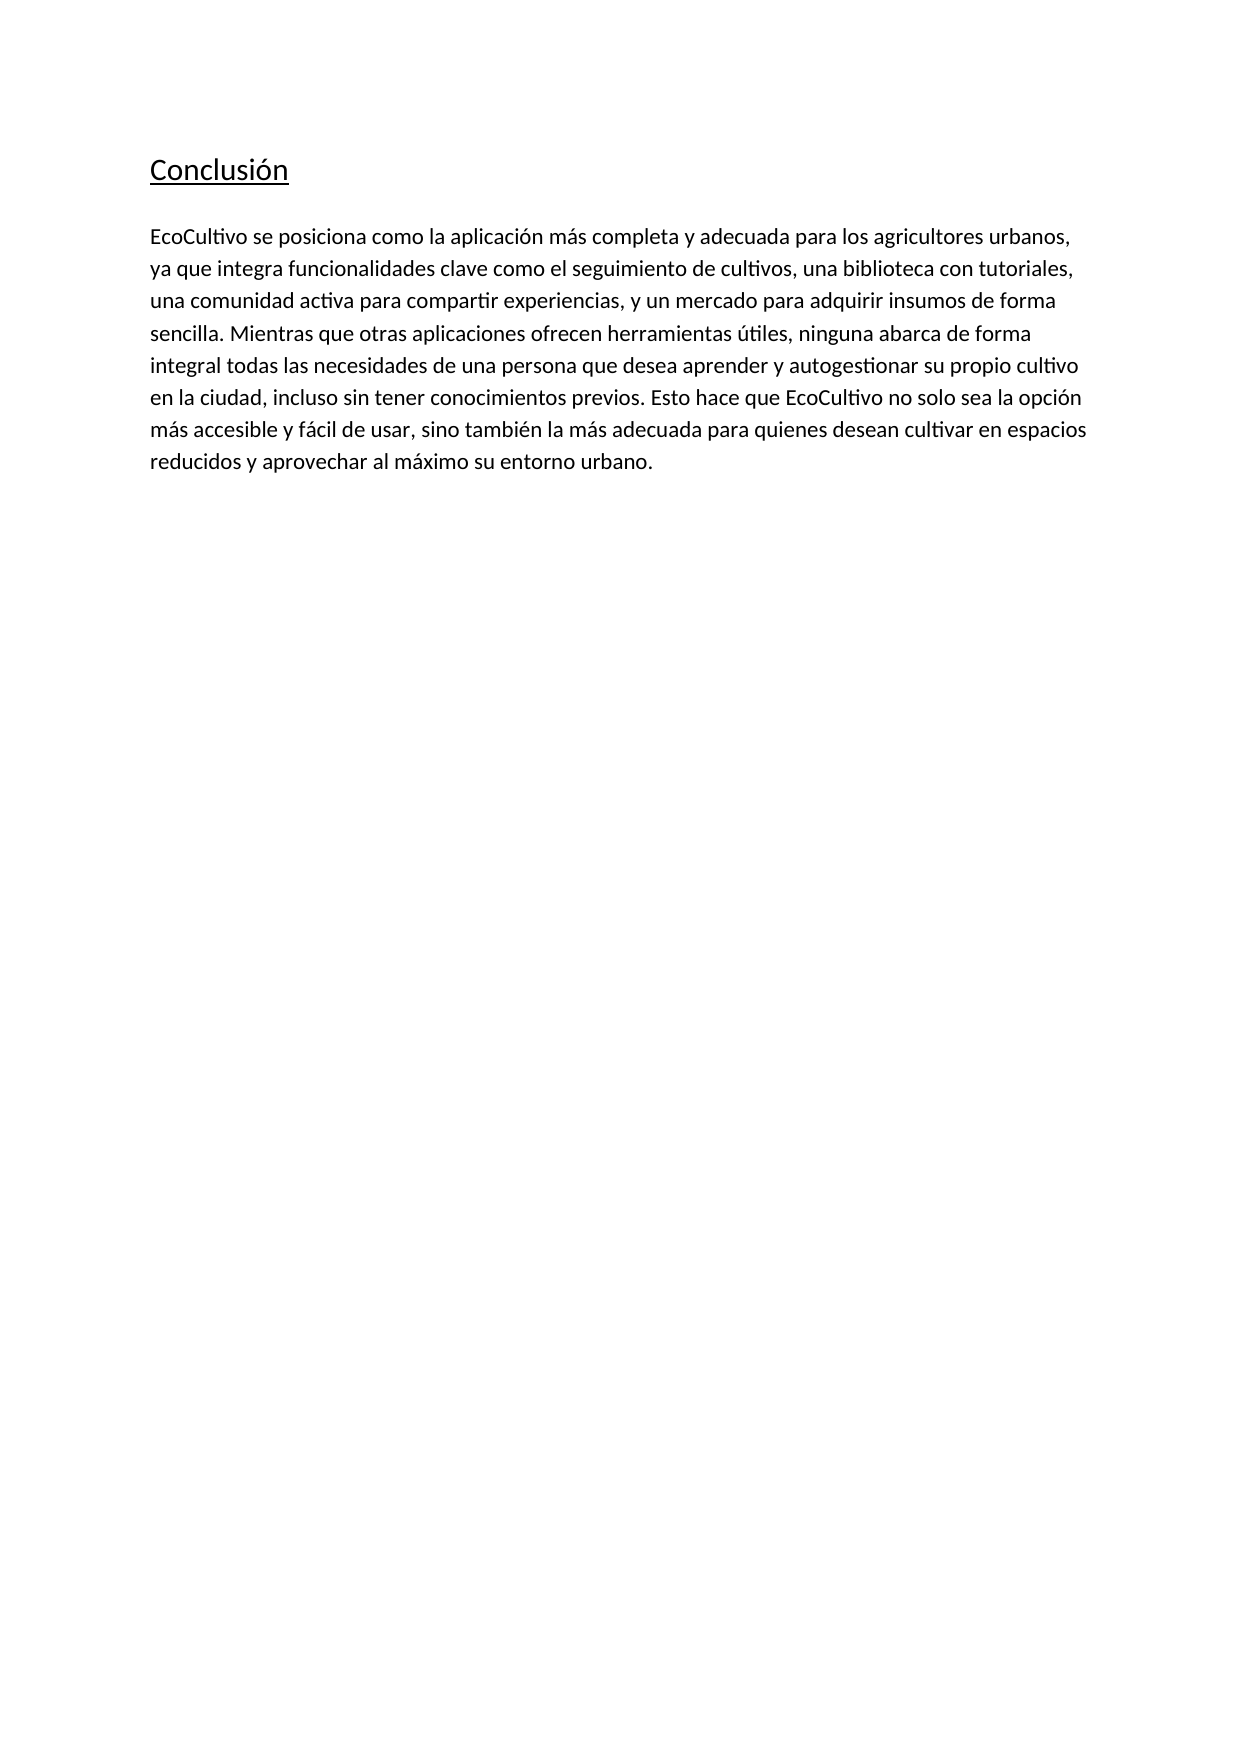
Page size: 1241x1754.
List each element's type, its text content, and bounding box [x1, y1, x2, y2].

text EcoCultivo se posiciona como la aplicación más completa y adecuada para los agricultores urbanos, ya que integra funcionalidades clave como el seguimiento de cultivos, una biblioteca con tutoriales, una comunidad activa para compartir experiencias, y un mercado para adquirir insumos de forma sencilla. Mientras que otras aplicaciones ofrecen herramientas útiles, ninguna abarca de forma integral todas las necesidades de una persona que desea aprender y autogestionar su propio cultivo en la ciudad, incluso sin tener conocimientos previos. Esto hace que EcoCultivo no solo sea la opción más accesible y fácil de usar, sino también la más adecuada para quienes desean cultivar en espacios reducidos y aprovechar al máximo su entorno urbano. [150, 222, 1090, 476]
text Conclusión [150, 150, 1090, 218]
